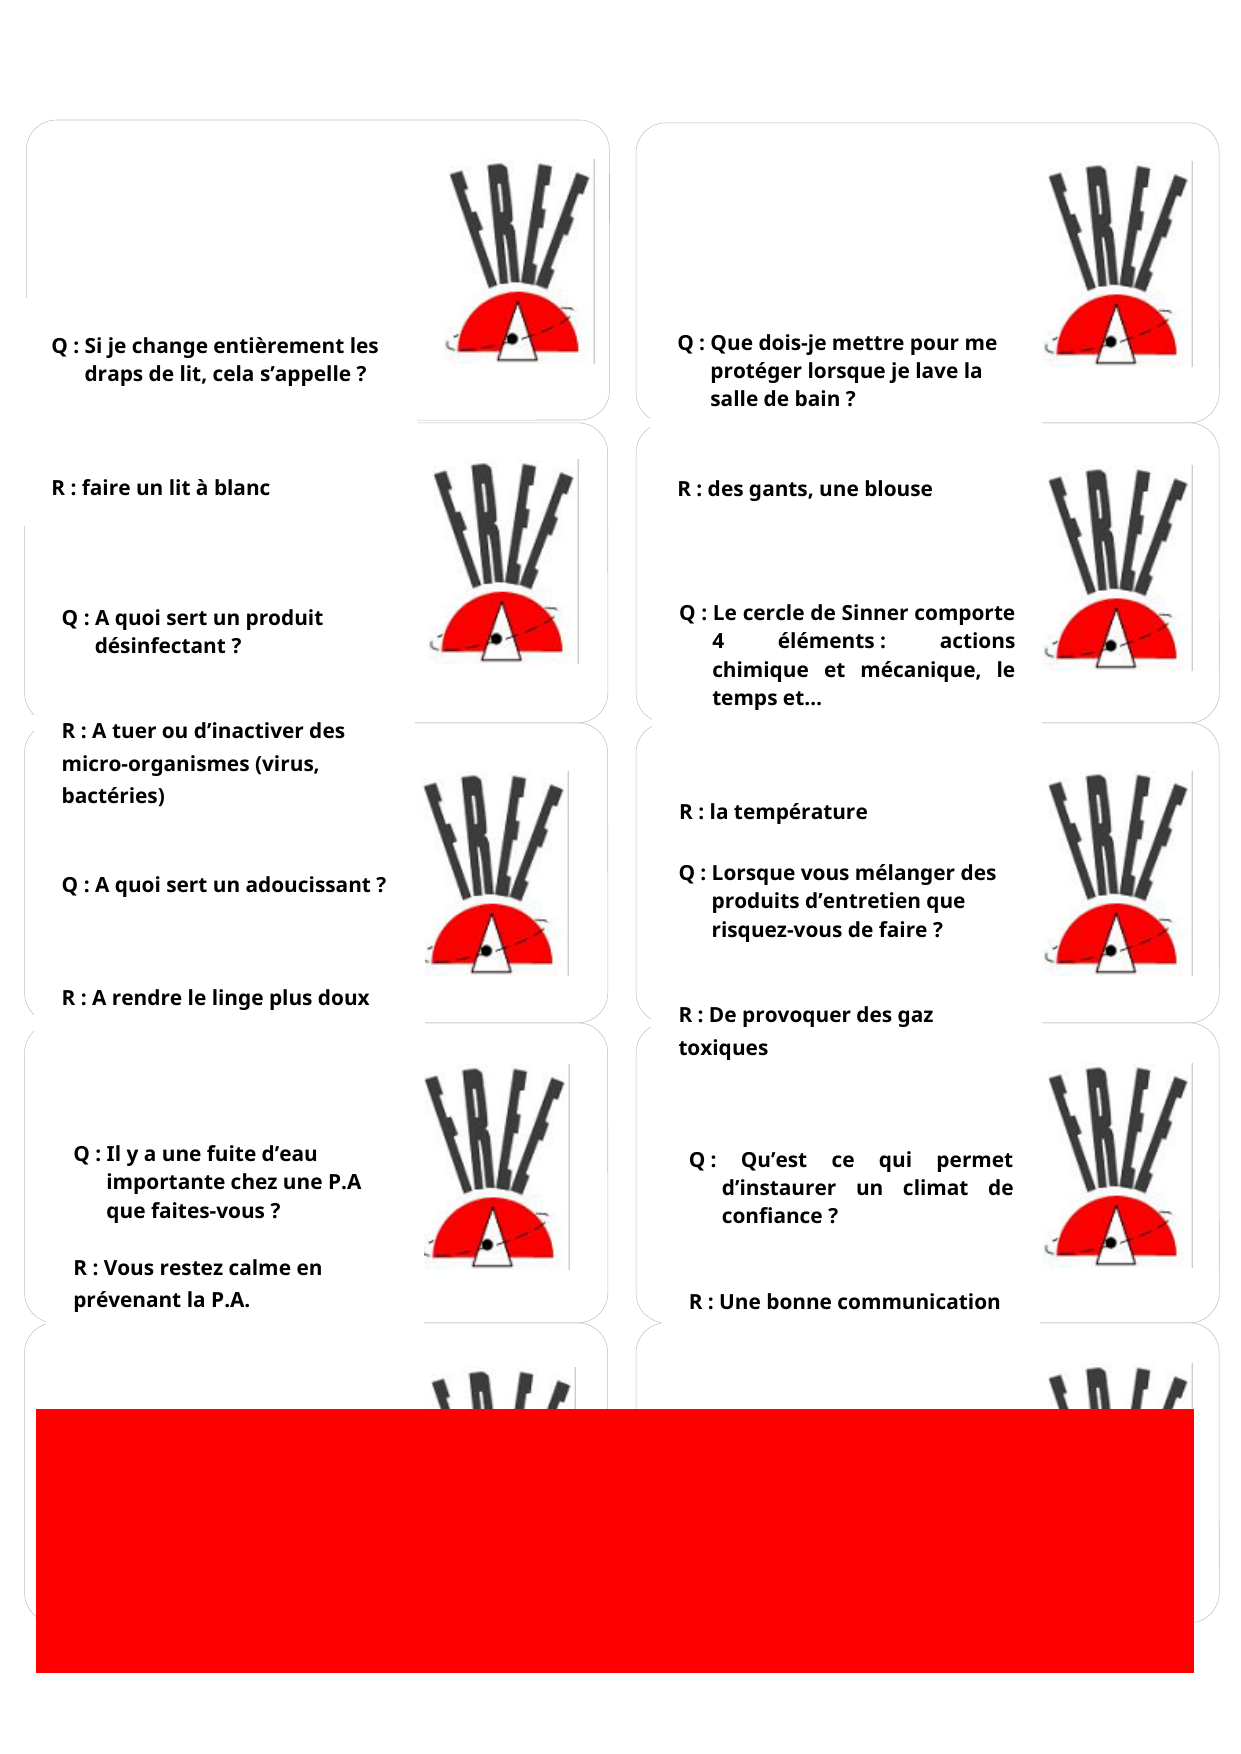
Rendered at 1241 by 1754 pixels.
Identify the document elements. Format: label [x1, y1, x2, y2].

picture [417, 771, 569, 976]
picture [1042, 465, 1194, 671]
picture [1042, 771, 1194, 976]
picture [425, 1367, 577, 1409]
picture [1042, 1063, 1194, 1268]
picture [1042, 1363, 1194, 1409]
picture [418, 1064, 571, 1270]
picture [427, 459, 580, 664]
picture [1042, 161, 1194, 367]
picture [443, 159, 596, 364]
